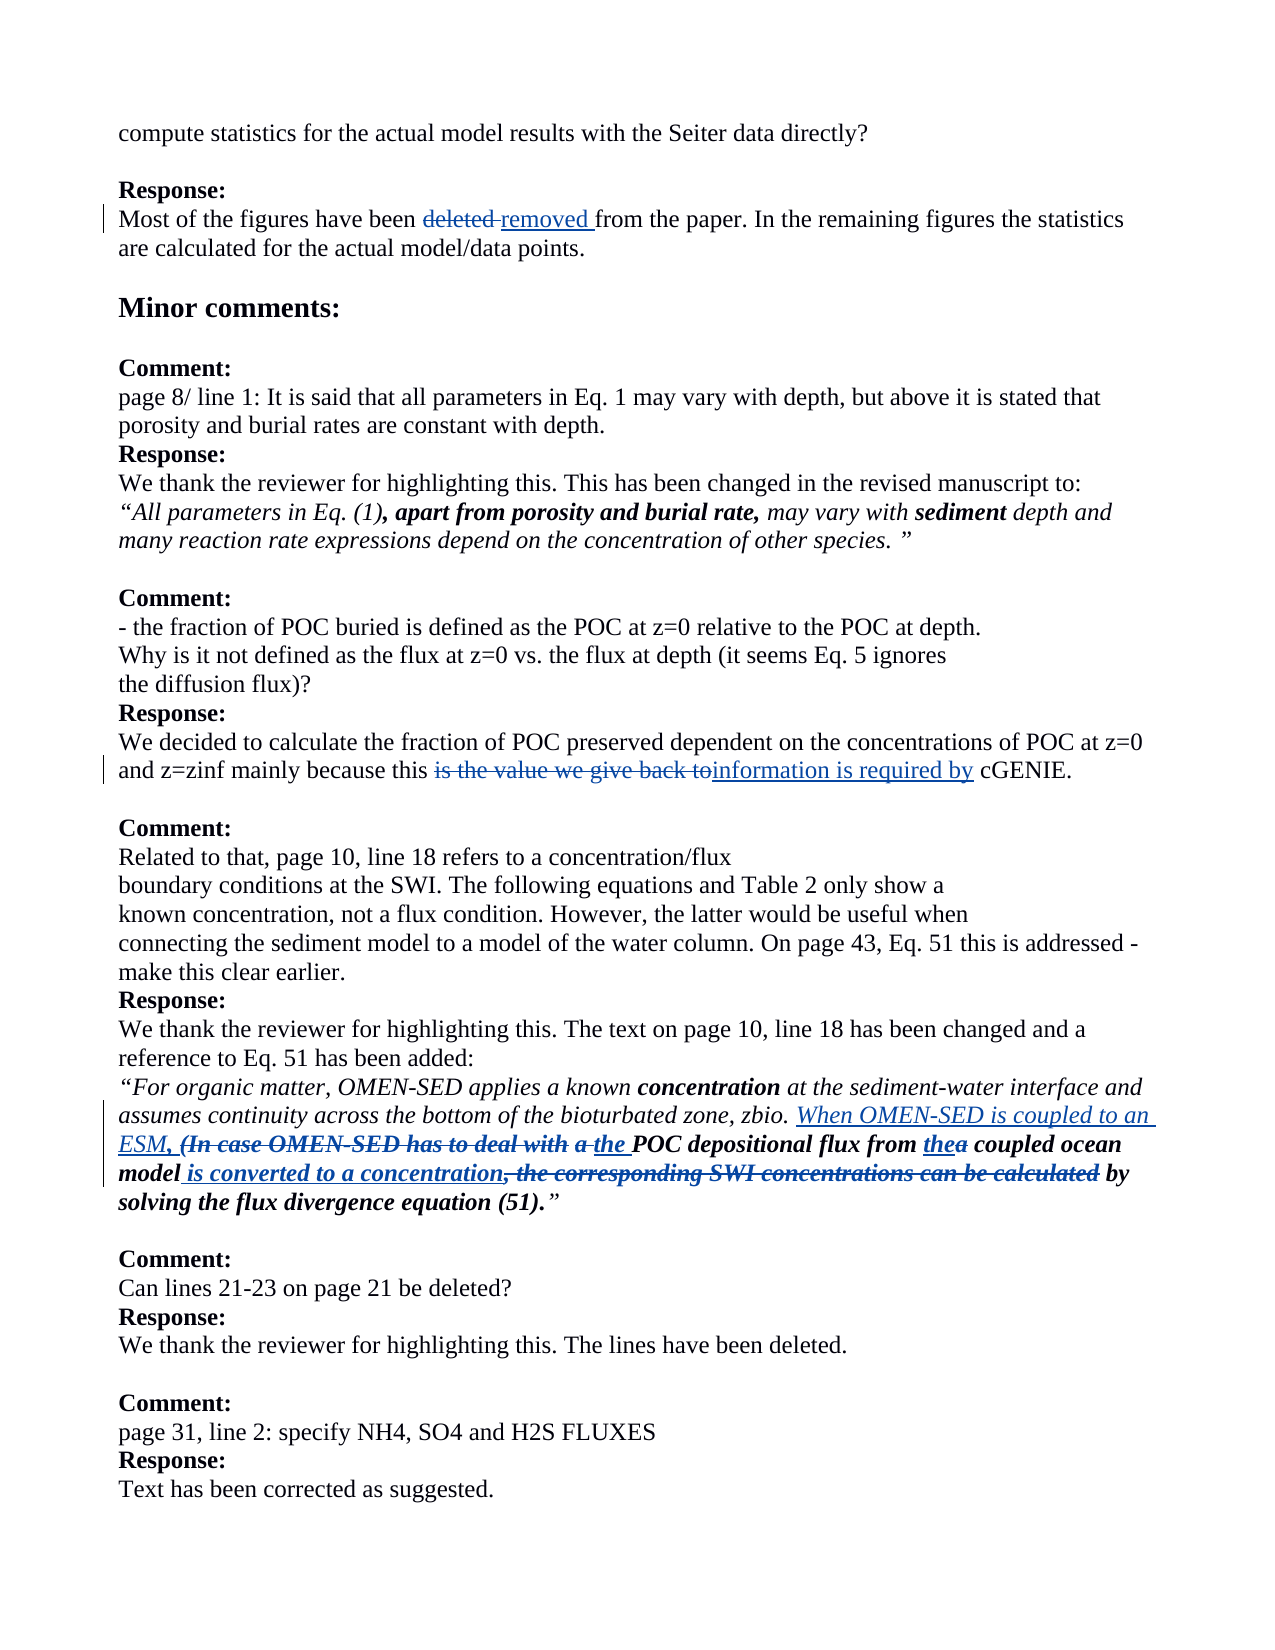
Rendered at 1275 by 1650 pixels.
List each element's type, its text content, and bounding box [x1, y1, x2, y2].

text Comment: [118, 1244, 1157, 1273]
text page 31, line 2: specify NH4, SO4 and H2S FLUXES [118, 1417, 1157, 1445]
text Response: [118, 176, 1157, 204]
text Related to that, page 10, line 18 refers to a concentration/flux [118, 842, 1157, 870]
text Can lines 21-23 on page 21 be deleted? [118, 1273, 1157, 1302]
text compute statistics for the actual model results with the Seiter data directly? [118, 118, 1157, 147]
text - the fraction of POC buried is defined as the POC at z=0 relative to the POC at depth. [118, 612, 1157, 640]
text We thank the reviewer for highlighting this. The lines have been deleted. [118, 1330, 1157, 1359]
text Most of the figures have been from the paper. In the remaining figures the statistics are calculated for the actual model/data points. [118, 204, 1157, 262]
text Comment: [118, 583, 1157, 612]
text Minor comments: [118, 291, 1157, 324]
text Why is it not defined as the flux at z=0 vs. the flux at depth (it seems Eq. 5 ignores [118, 640, 1157, 669]
text Response: [118, 1302, 1157, 1330]
text Comment: [118, 1388, 1157, 1417]
text We thank the reviewer for highlighting this. The text on page 10, line 18 has been changed and a reference to Eq. 51 has been added: [118, 1014, 1157, 1072]
text known concentration, not a flux condition. However, the latter would be useful when [118, 899, 1157, 928]
text “For organic matter, OMEN-SED applies a known concentration at the sediment-water interface and assumes continuity across the bottom of the bioturbated zone, zbio. POC depositional flux from coupled ocean model by solving the flux divergence equation (51).” [118, 1072, 1157, 1215]
text Response: [118, 698, 1157, 727]
text Response: [118, 985, 1157, 1014]
text boundary conditions at the SWI. The following equations and Table 2 only show a [118, 870, 1157, 899]
text “All parameters in Eq. (1), apart from porosity and burial rate, may vary with sediment depth and many reaction rate expressions depend on the concentration of other species. ” [118, 497, 1157, 554]
text the diffusion flux)? [118, 669, 1157, 698]
text We thank the reviewer for highlighting this. This has been changed in the revised manuscript to: [118, 468, 1157, 497]
text connecting the sediment model to a model of the water column. On page 43, Eq. 51 this is addressed - make this clear earlier. [118, 928, 1157, 985]
text page 8/ line 1: It is said that all parameters in Eq. 1 may vary with depth, but above it is stated that porosity and burial rates are constant with depth. [118, 382, 1157, 439]
text Text has been corrected as suggested. [118, 1474, 1157, 1503]
text Comment: [118, 813, 1157, 842]
text We decided to calculate the fraction of POC preserved dependent on the concentrations of POC at z=0 and z=zinf mainly because this cGENIE. [118, 727, 1157, 784]
text Comment: [118, 353, 1157, 382]
text Response: [118, 1445, 1157, 1474]
text Response: [118, 439, 1157, 468]
